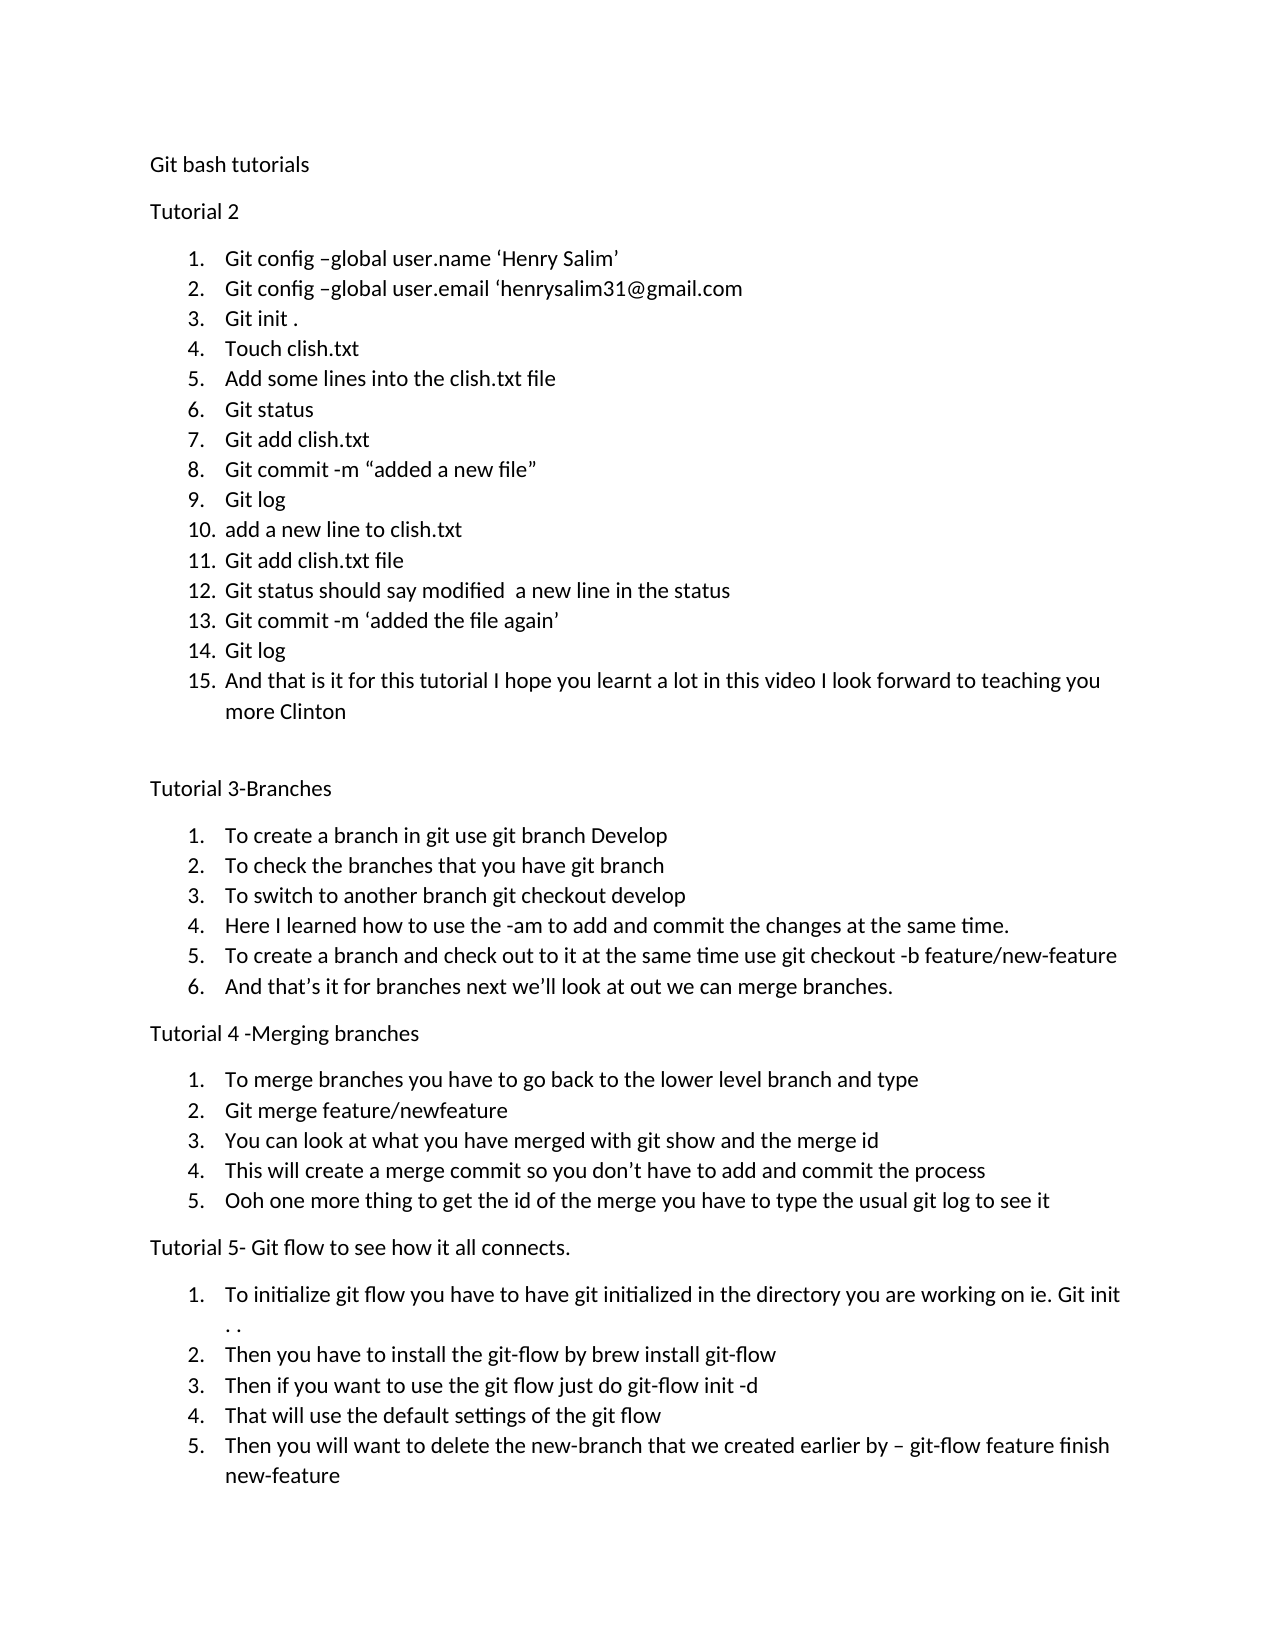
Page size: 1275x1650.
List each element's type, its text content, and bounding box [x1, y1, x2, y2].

list add a new line to clish.txt [187, 516, 1125, 544]
list Then you have to install the git-flow by brew install git-flow [187, 1341, 1125, 1369]
list Then if you want to use the git flow just do git-flow init -d [187, 1371, 1125, 1399]
text Tutorial 3-Branches [150, 774, 1125, 802]
list Here I learned how to use the -am to add and commit the changes at the same time. [187, 911, 1125, 939]
list Git status should say modified a new line in the status [187, 576, 1125, 604]
list Git merge feature/newfeature [187, 1096, 1125, 1124]
list This will create a merge commit so you don’t have to add and commit the process [187, 1156, 1125, 1184]
list Then you will want to delete the new-branch that we created earlier by – git-flow feature finish new-feature [187, 1431, 1125, 1489]
list Add some lines into the clish.txt file [187, 364, 1125, 393]
list Touch clish.txt [187, 334, 1125, 362]
list To create a branch and check out to it at the same time use git checkout -b feature/new-feature [187, 942, 1125, 970]
list You can look at what you have merged with git show and the merge id [187, 1126, 1125, 1154]
list And that’s it for branches next we’ll look at out we can merge branches. [187, 972, 1125, 1000]
text Tutorial 2 [150, 197, 1125, 225]
list To switch to another branch git checkout develop [187, 881, 1125, 909]
list Git status [187, 395, 1125, 423]
text Git bash tutorials [150, 150, 1125, 178]
list Git log [187, 485, 1125, 513]
list Git add clish.txt file [187, 546, 1125, 574]
list Git init . [187, 304, 1125, 332]
list That will use the default settings of the git flow [187, 1401, 1125, 1429]
list Git log [187, 636, 1125, 664]
list Ooh one more thing to get the id of the merge you have to type the usual git log to see it [187, 1186, 1125, 1214]
text Tutorial 4 -Merging branches [150, 1019, 1125, 1047]
list Git config –global user.email ‘henrysalim31@gmail.com [187, 274, 1125, 302]
list And that is it for this tutorial I hope you learnt a lot in this video I look forward to teaching you more Clinton [187, 667, 1125, 725]
list To check the branches that you have git branch [187, 851, 1125, 879]
list To merge branches you have to go back to the lower level branch and type [187, 1066, 1125, 1094]
list To create a branch in git use git branch Develop [187, 821, 1125, 849]
list Git commit -m ‘added the file again’ [187, 606, 1125, 634]
list To initialize git flow you have to have git initialized in the directory you are working on ie. Git init . . [187, 1280, 1125, 1338]
list Git commit -m “added a new file” [187, 455, 1125, 483]
text Tutorial 5- Git flow to see how it all connects. [150, 1233, 1125, 1261]
list Git config –global user.name ‘Henry Salim’ [187, 244, 1125, 272]
list Git add clish.txt [187, 425, 1125, 453]
